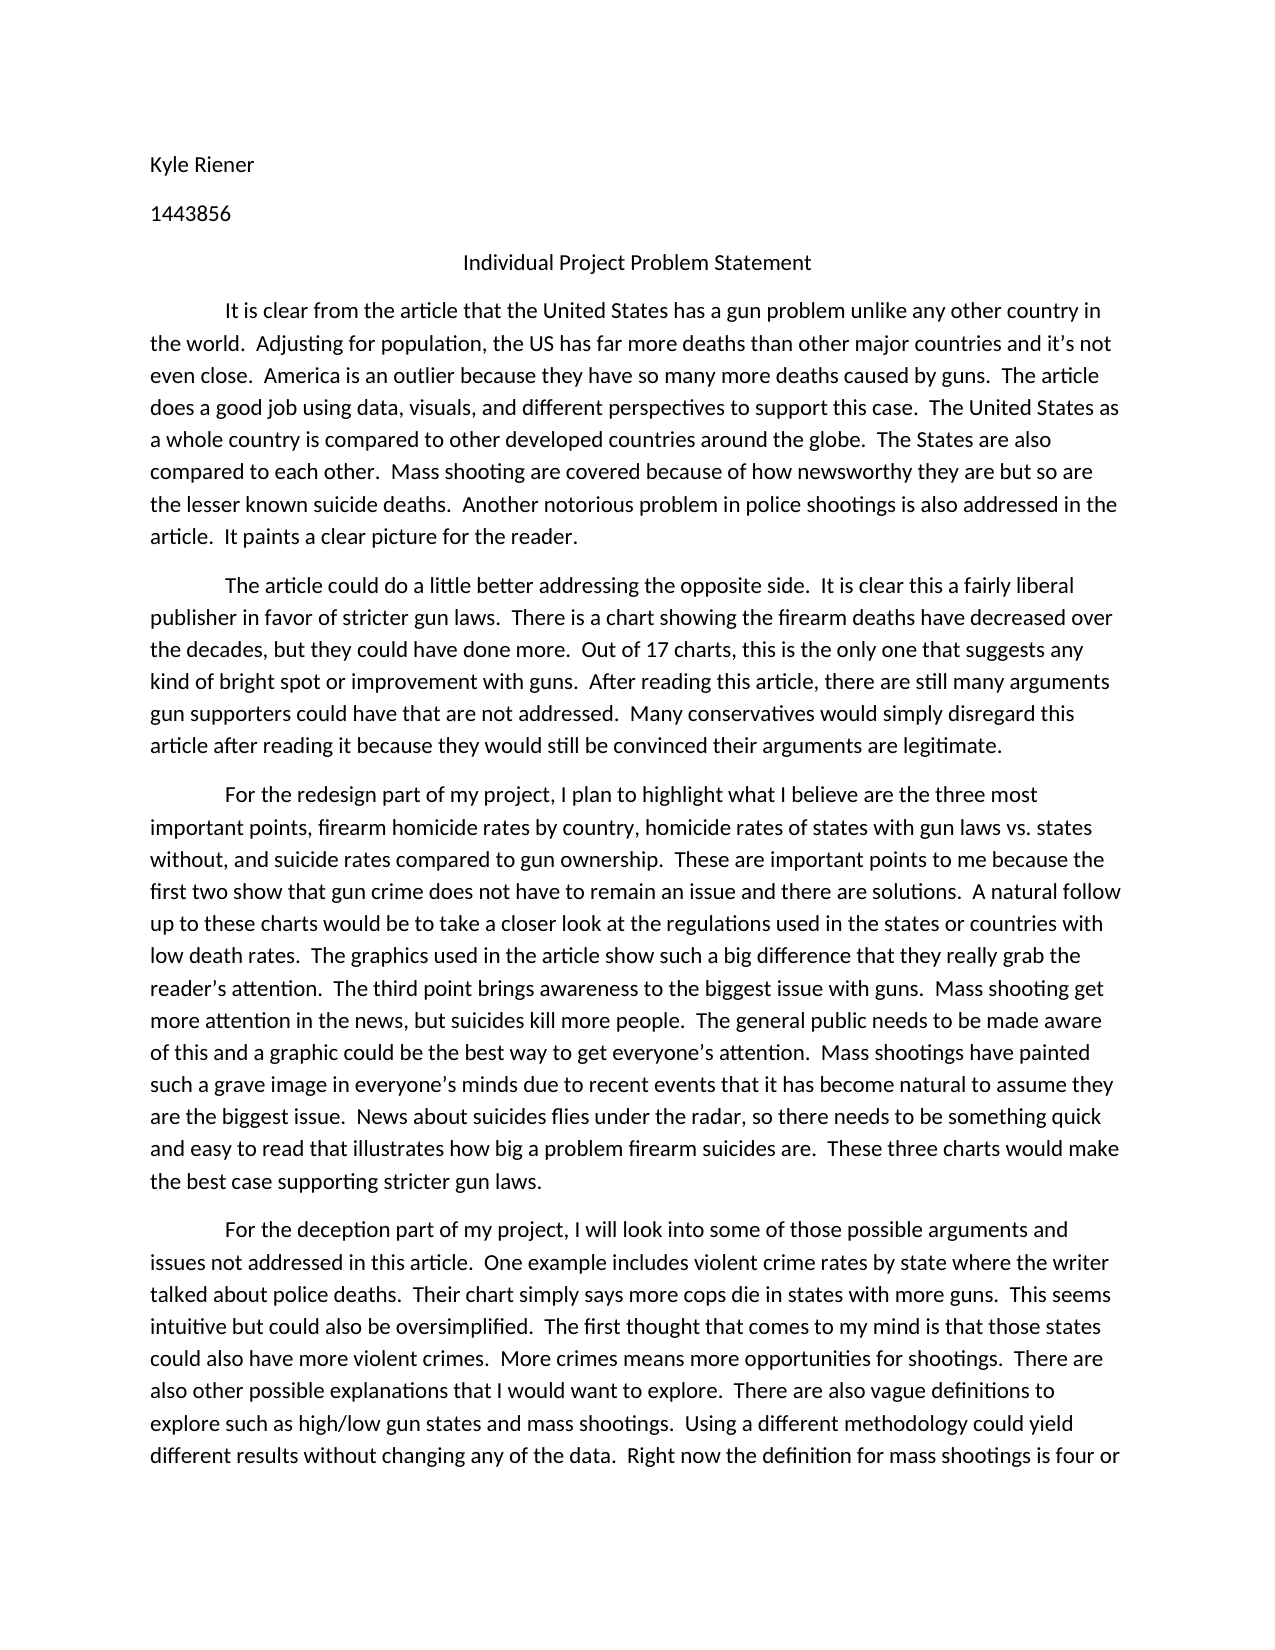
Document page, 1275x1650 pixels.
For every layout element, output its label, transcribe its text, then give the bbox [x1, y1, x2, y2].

text Individual Project Problem Statement [150, 248, 1125, 276]
text It is clear from the article that the United States has a gun problem unlike any other country in the world. Adjusting for population, the US has far more deaths than other major countries and it’s not even close. America is an outlier because they have so many more deaths caused by guns. The article does a good job using data, visuals, and different perspectives to support this case. The United States as a whole country is compared to other developed countries around the globe. The States are also compared to each other. Mass shooting are covered because of how newsworthy they are but so are the lesser known suicide deaths. Another notorious problem in police shootings is also addressed in the article. It paints a clear picture for the reader. [150, 297, 1125, 550]
text Kyle Riener [150, 150, 1125, 178]
text For the redesign part of my project, I plan to highlight what I believe are the three most important points, firearm homicide rates by country, homicide rates of states with gun laws vs. states without, and suicide rates compared to gun ownership. These are important points to me because the first two show that gun crime does not have to remain an issue and there are solutions. A natural follow up to these charts would be to take a closer look at the regulations used in the states or countries with low death rates. The graphics used in the article show such a big difference that they really grab the reader’s attention. The third point brings awareness to the biggest issue with guns. Mass shooting get more attention in the news, but suicides kill more people. The general public needs to be made aware of this and a graphic could be the best way to get everyone’s attention. Mass shootings have painted such a grave image in everyone’s minds due to recent events that it has become natural to assume they are the biggest issue. News about suicides flies under the radar, so there needs to be something quick and easy to read that illustrates how big a problem firearm suicides are. These three charts would make the best case supporting stricter gun laws. [150, 781, 1125, 1195]
text 1443856 [150, 199, 1125, 227]
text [150, 1216, 1125, 1469]
text The article could do a little better addressing the opposite side. It is clear this a fairly liberal publisher in favor of stricter gun laws. There is a chart showing the firearm deaths have decreased over the decades, but they could have done more. Out of 17 charts, this is the only one that suggests any kind of bright spot or improvement with guns. After reading this article, there are still many arguments gun supporters could have that are not addressed. Many conservatives would simply disregard this article after reading it because they would still be convinced their arguments are legitimate. [150, 571, 1125, 760]
